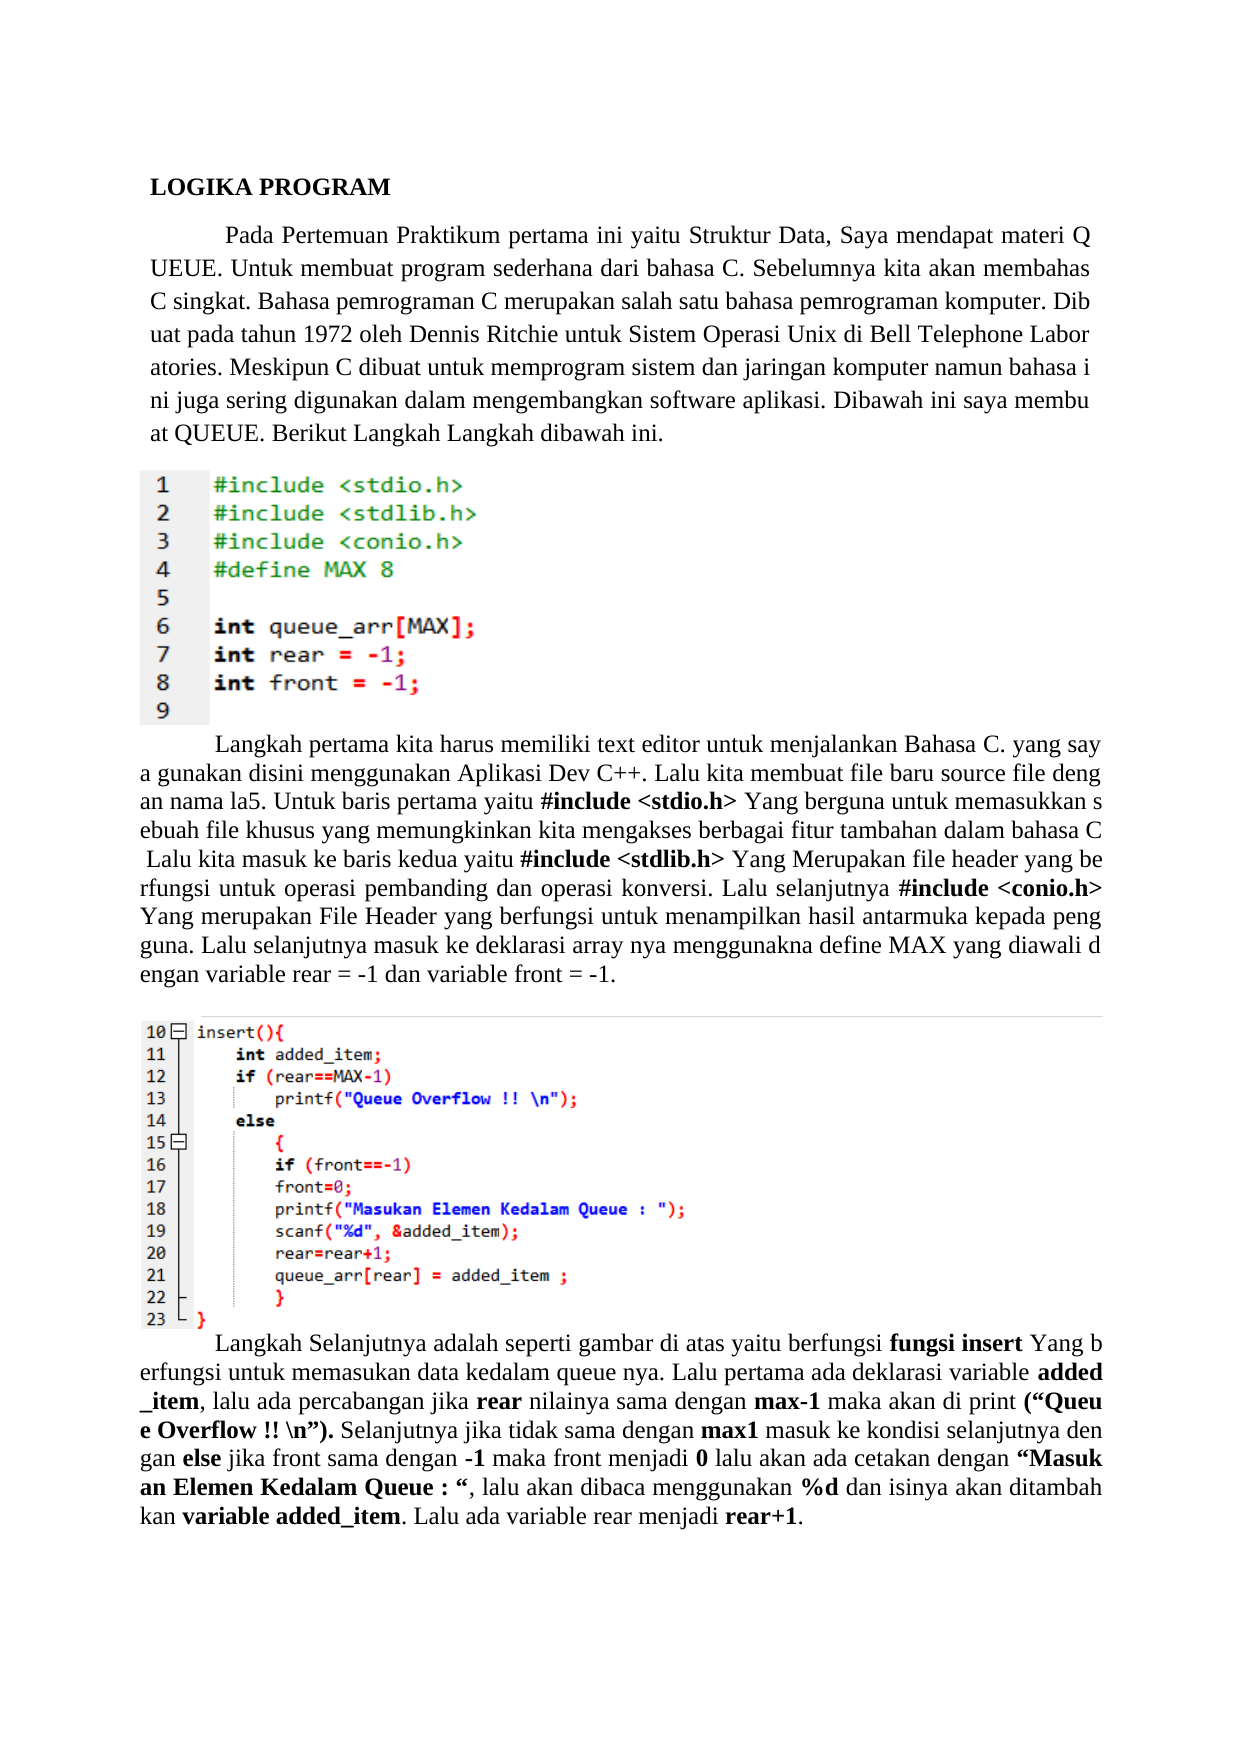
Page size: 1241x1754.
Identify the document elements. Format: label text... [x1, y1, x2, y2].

text Langkah pertama kita harus memiliki text editor untuk menjalankan Bahasa C. yang saya gunakan disini menggunakan Aplikasi Dev C++. Lalu kita membuat file baru source file dengan nama la5. Untuk baris pertama yaitu #include <stdio.h> Yang berguna untuk memasukkan sebuah file khusus yang memungkinkan kita mengakses berbagai fitur tambahan dalam bahasa C. Lalu kita masuk ke baris kedua yaitu #include <stdlib.h> Yang Merupakan file header yang berfungsi untuk operasi pembanding dan operasi konversi. Lalu selanjutnya #include <conio.h> Yang merupakan File Header yang berfungsi untuk menampilkan hasil antarmuka kepada pengguna. Lalu selanjutnya masuk ke deklarasi array nya menggunakna define MAX yang diawali dengan variable rear = -1 dan variable front = -1. [139, 729, 1103, 988]
text Langkah Selanjutnya adalah seperti gambar di atas yaitu berfungsi fungsi insert Yang berfungsi untuk memasukan data kedalam queue nya. Lalu pertama ada deklarasi variable added_item, lalu ada percabangan jika rear nilainya sama dengan max-1 maka akan di print (“Queue Overflow !! \n”). Selanjutnya jika tidak sama dengan max1 masuk ke kondisi selanjutnya dengan else jika front sama dengan -1 maka front menjadi 0 lalu akan ada cetakan dengan “Masukan Elemen Kedalam Queue : “, lalu akan dibaca menggunakan %d dan isinya akan ditambahkan variable added_item. Lalu ada variable rear menjadi rear+1. [139, 1329, 1103, 1530]
text LOGIKA PROGRAM [150, 172, 1103, 201]
picture [139, 470, 1110, 725]
text Pada Pertemuan Praktikum pertama ini yaitu Struktur Data, Saya mendapat materi QUEUE. Untuk membuat program sederhana dari bahasa C. Sebelumnya kita akan membahas C singkat. Bahasa pemrograman C merupakan salah satu bahasa pemrograman komputer. Dibuat pada tahun 1972 oleh Dennis Ritchie untuk Sistem Operasi Unix di Bell Telephone Laboratories. Meskipun C dibuat untuk memprogram sistem dan jaringan komputer namun bahasa ini juga sering digunakan dalam mengembangkan software aplikasi. Dibawah ini saya membuat QUEUE. Berikut Langkah Langkah dibawah ini. [150, 220, 1091, 447]
picture [139, 1016, 1103, 1329]
